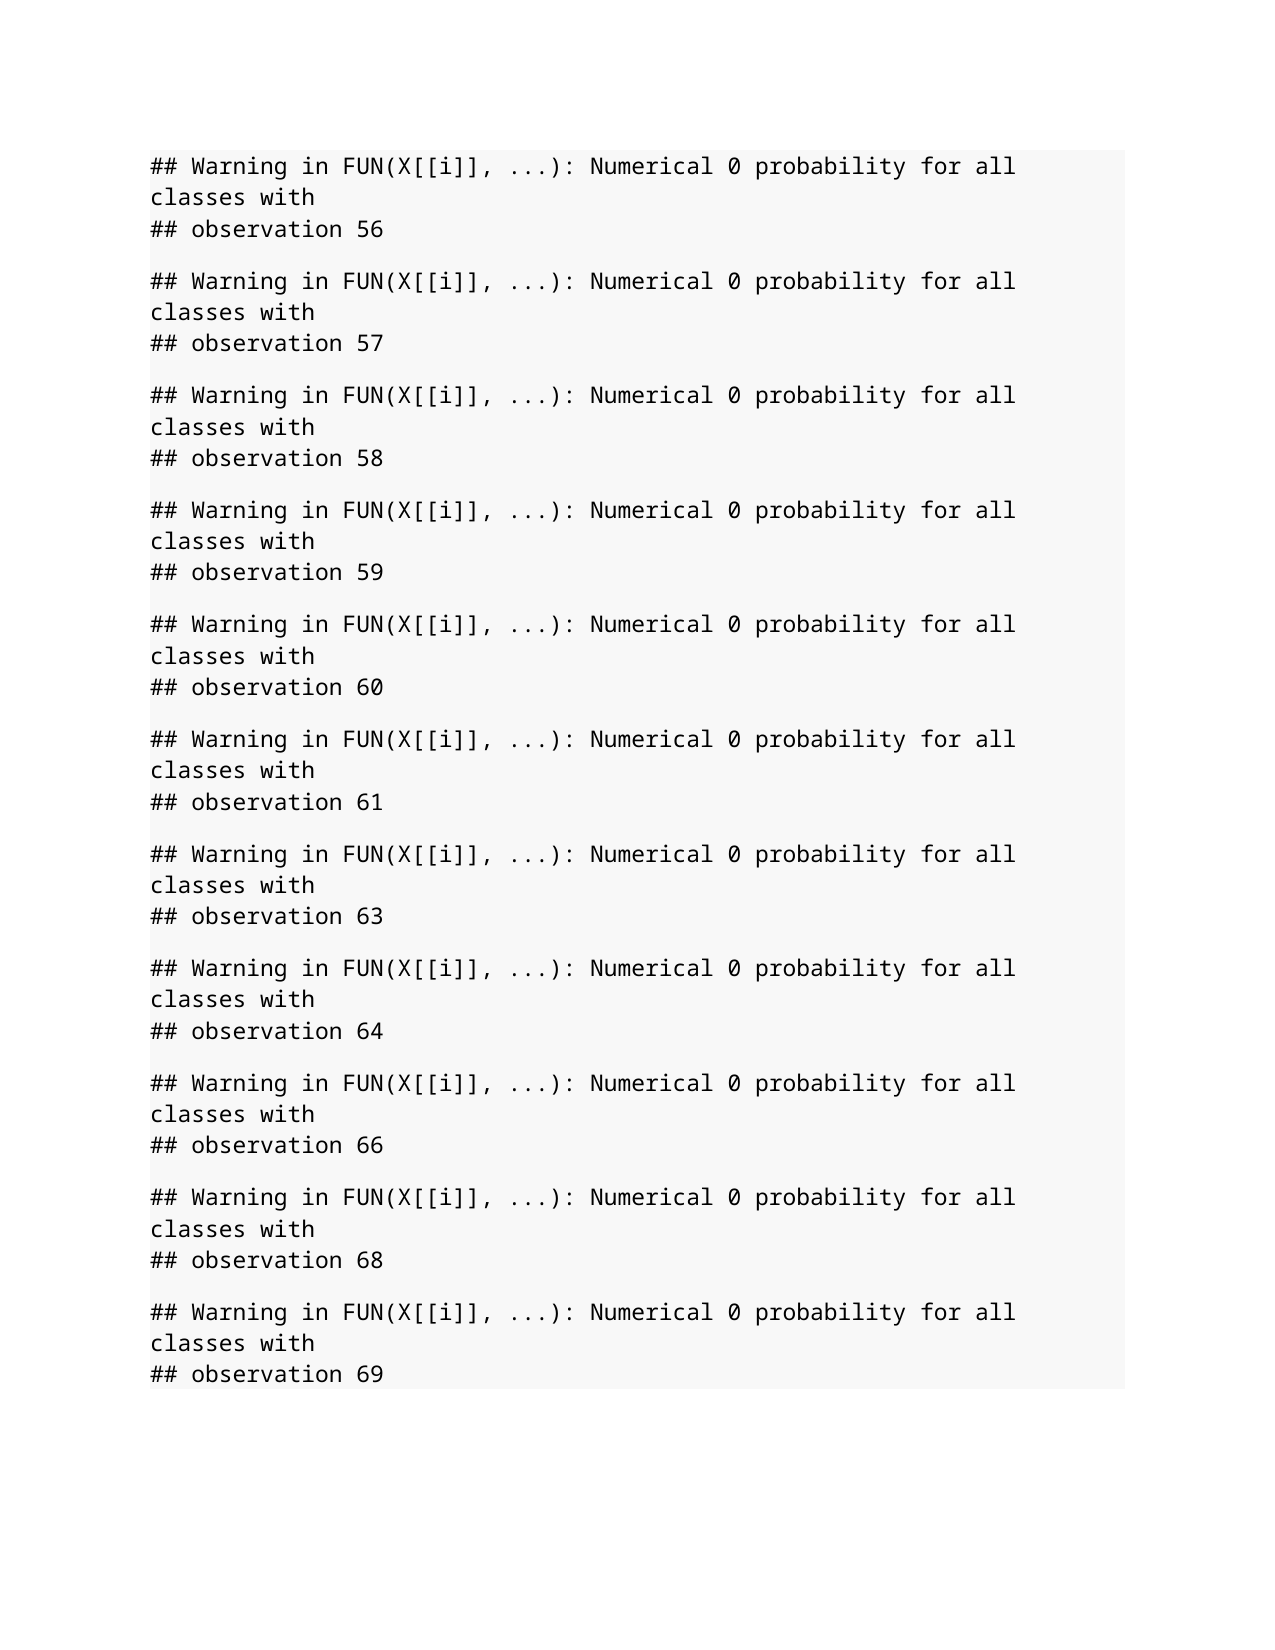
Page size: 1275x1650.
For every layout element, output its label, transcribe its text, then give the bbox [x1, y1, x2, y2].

text ## Warning in FUN(X[[i]], ...): Numerical 0 probability for all classes with ## observation 69 [150, 1296, 1125, 1389]
text ## Warning in FUN(X[[i]], ...): Numerical 0 probability for all classes with ## observation 56 [150, 150, 1125, 244]
text ## Warning in FUN(X[[i]], ...): Numerical 0 probability for all classes with ## observation 60 [150, 608, 1125, 702]
text ## Warning in FUN(X[[i]], ...): Numerical 0 probability for all classes with ## observation 63 [150, 837, 1125, 931]
text ## Warning in FUN(X[[i]], ...): Numerical 0 probability for all classes with ## observation 57 [150, 264, 1125, 358]
text ## Warning in FUN(X[[i]], ...): Numerical 0 probability for all classes with ## observation 66 [150, 1067, 1125, 1160]
text ## Warning in FUN(X[[i]], ...): Numerical 0 probability for all classes with ## observation 68 [150, 1181, 1125, 1275]
text ## Warning in FUN(X[[i]], ...): Numerical 0 probability for all classes with ## observation 64 [150, 952, 1125, 1046]
text ## Warning in FUN(X[[i]], ...): Numerical 0 probability for all classes with ## observation 61 [150, 723, 1125, 817]
text ## Warning in FUN(X[[i]], ...): Numerical 0 probability for all classes with ## observation 59 [150, 494, 1125, 587]
text ## Warning in FUN(X[[i]], ...): Numerical 0 probability for all classes with ## observation 58 [150, 379, 1125, 473]
